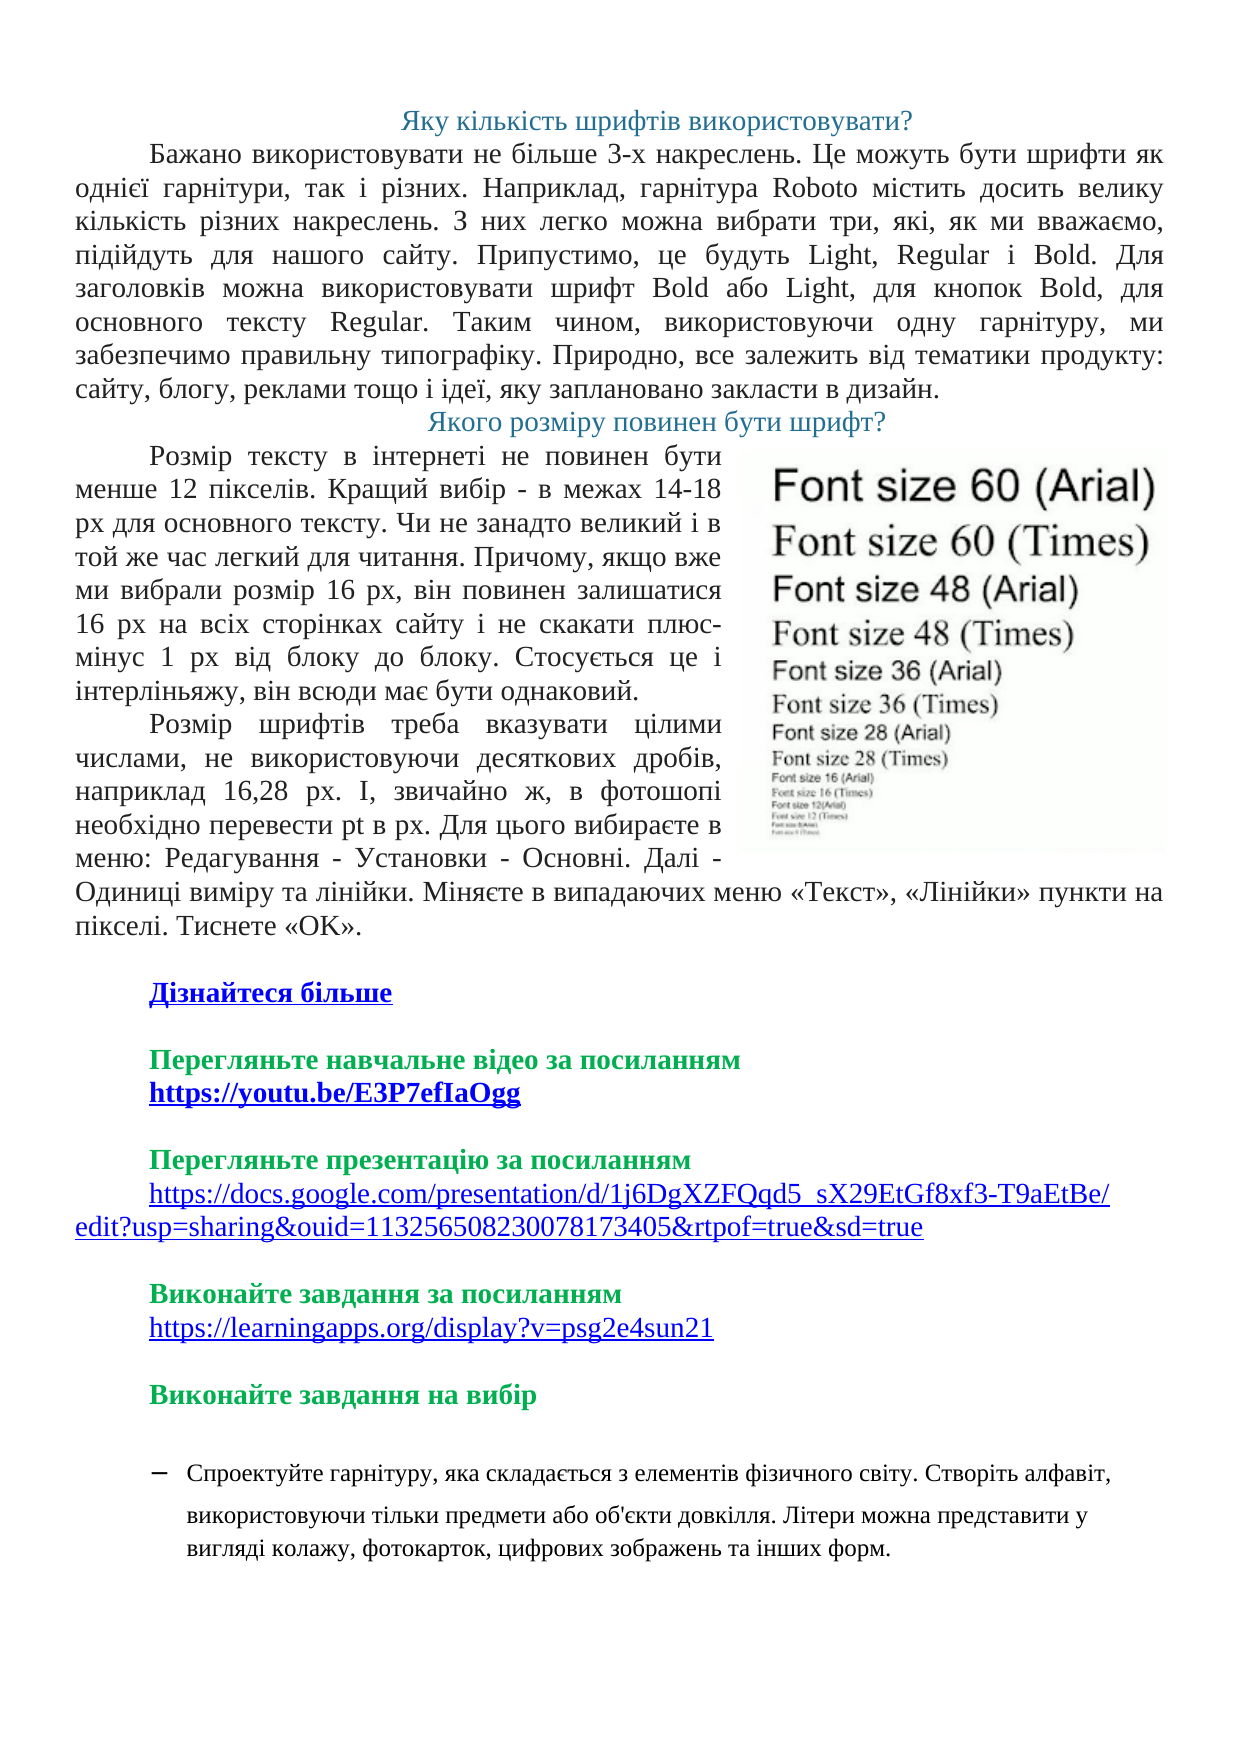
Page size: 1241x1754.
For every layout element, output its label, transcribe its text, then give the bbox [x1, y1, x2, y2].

text Перегляньте презентацію за посиланням [75, 1142, 1165, 1176]
text Бажано використовувати не більше 3-х накреслень. Це можуть бути шрифти як однієї гарнітури, так і різних. Наприклад, гарнітура Roboto містить досить велику кількість різних накреслень. З них легко можна вибрати три, які, як ми вважаємо, підійдуть для нашого сайту. Припустимо, це будуть Light, Regular і Bold. Для заголовків можна використовувати шрифт Bold або Light, для кнопок Bold, для основного тексту Regular. Таким чином, використовуючи одну гарнітуру, ми забезпечимо правильну типографіку. Природно, все залежить від тематики продукту: сайту, блогу, реклами тощо і ідеї, яку заплановано закласти в дизайн. [75, 136, 1165, 404]
text Якого розміру повинен бути шрифт? [75, 404, 1165, 438]
list Спроектуйте гарнітуру, яка складається з елементів фізичного світу. Створіть алфавіт, використовуючи тільки предмети або об'єкти довкілля. Літери можна представити у вигляді колажу, фотокарток, цифрових зображень та інших форм. [149, 1444, 1165, 1562]
text Розмір шрифтів треба вказувати цілими числами, не використовуючи десяткових дробів, наприклад 16,28 px. І, звичайно ж, в фотошопі необхідно перевести pt в px. Для цього вибираєте в меню: Редагування - Установки - Основні. Далі - Одиниці виміру та лінійки. Міняєте в випадаючих меню «Текст», «Лінійки» пункти на пікселі. Тиснете «OK». [75, 706, 1165, 941]
text Виконайте завдання за посиланням [75, 1277, 1165, 1310]
text Виконайте завдання на вибір [149, 1377, 1165, 1411]
text Дізнайтеся більше [75, 975, 1165, 1008]
text https://docs.google.com/presentation/d/1j6DgXZFQqd5_sX29EtGf8xf3-T9aEtBe/edit?usp=sharing&ouid=113256508230078173405&rtpof=true&sd=true [75, 1176, 1165, 1243]
text Перегляньте навчальне відео за посиланням [75, 1042, 1165, 1075]
text Яку кількість шрифтів використовувати? [75, 103, 1165, 136]
text https://learningapps.org/display?v=psg2e4sun21 [149, 1310, 1165, 1344]
text https://youtu.be/E3P7efIaOgg [75, 1075, 1165, 1109]
text Розмір тексту в інтернеті не повинен бути менше 12 пікселів. Кращий вибір - в межах 14-18 px для основного тексту. Чи не занадто великий і в той же час легкий для читання. Причому, якщо вже ми вибрали розмір 16 px, він повинен залишатися 16 px на всіх сторінках сайту і не скакати плюс-мінус 1 px від блоку до блоку. Стосується це і інтерліньяжу, він всюди має бути однаковий. [75, 438, 1165, 706]
picture [741, 451, 1166, 853]
